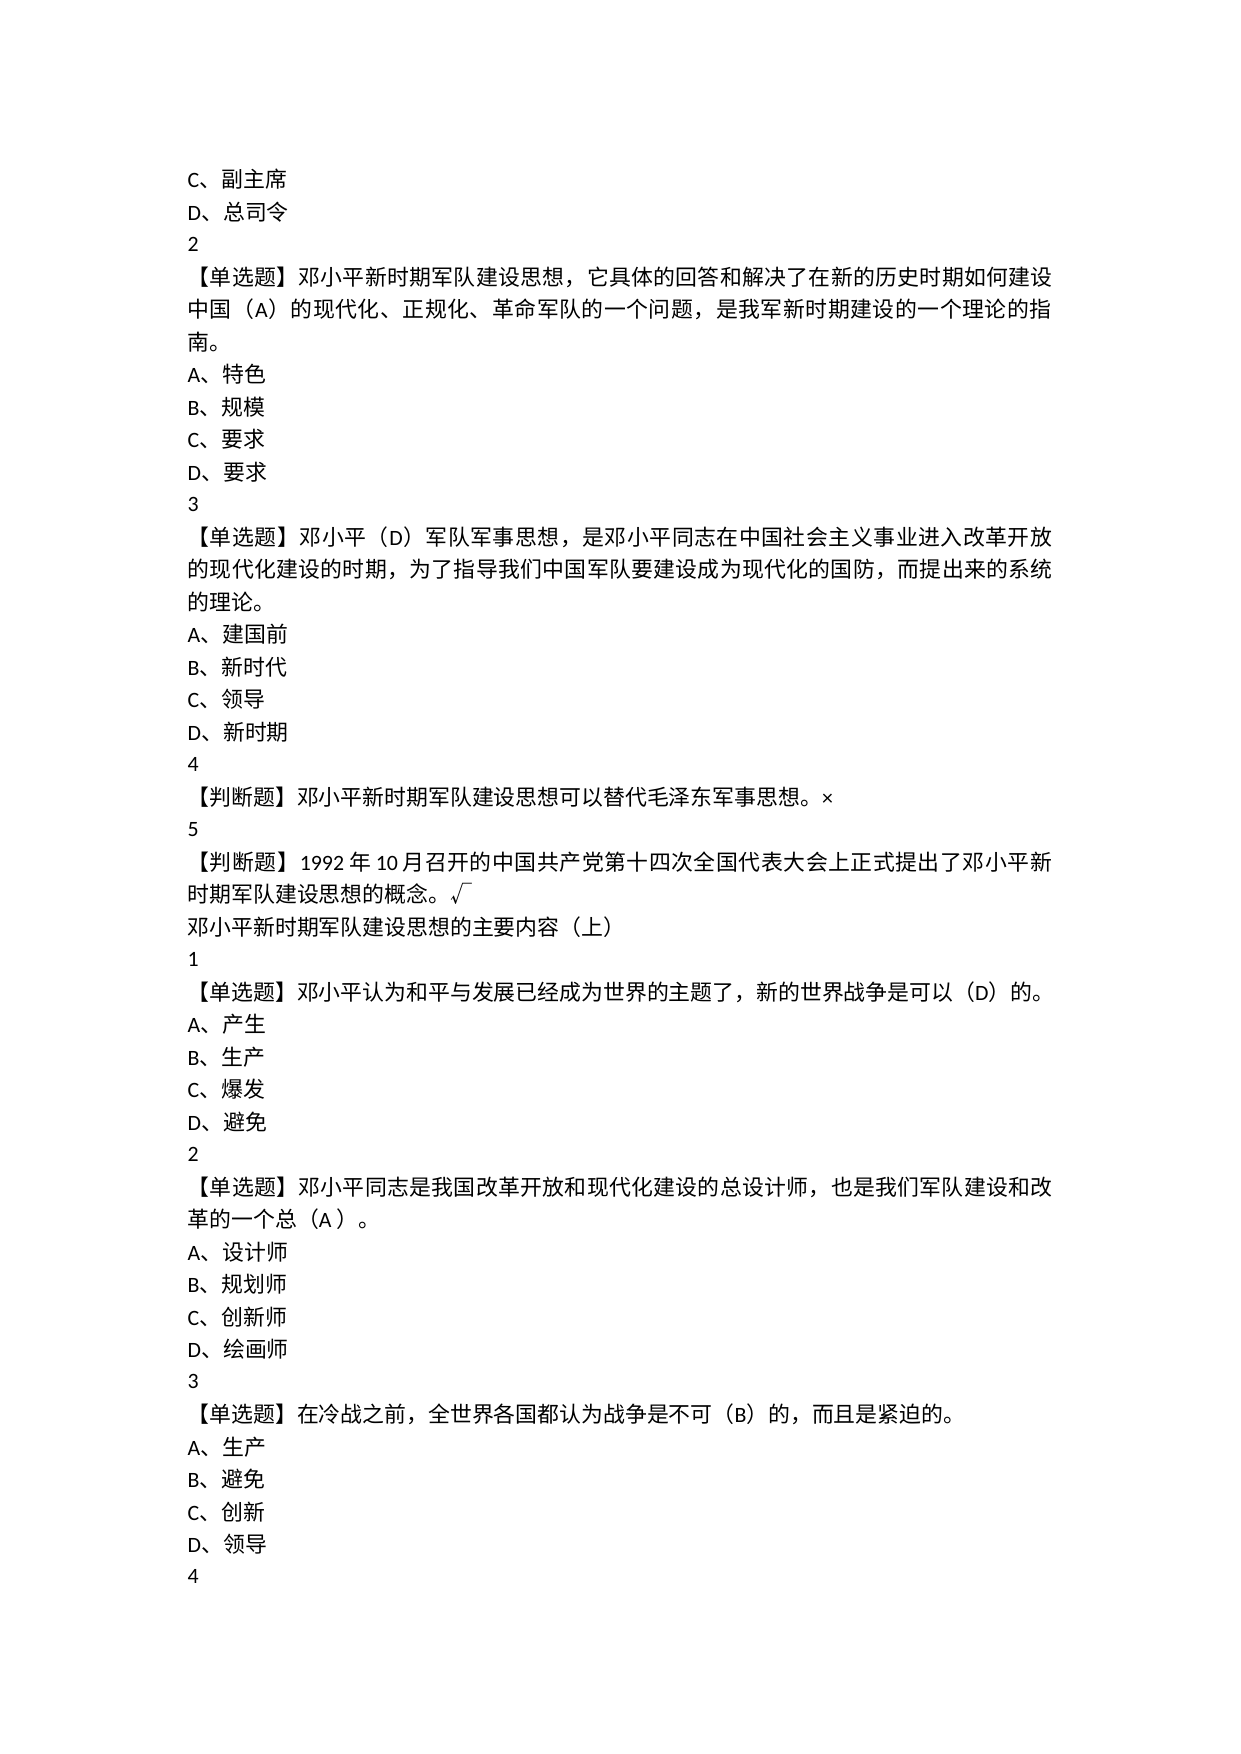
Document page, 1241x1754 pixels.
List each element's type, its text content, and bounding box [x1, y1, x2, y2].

text 4 [187, 1559, 1053, 1592]
text 【判断题】1992年10月召开的中国共产党第十四次全国代表大会上正式提出了邓小平新时期军队建设思想的概念。√ [187, 844, 1053, 909]
text C、爆发 [187, 1072, 1053, 1104]
text 【判断题】邓小平新时期军队建设思想可以替代毛泽东军事思想。× [187, 779, 1053, 812]
text 【单选题】邓小平认为和平与发展已经成为世界的主题了，新的世界战争是可以（D）的。 [187, 974, 1053, 1007]
text 3 [187, 487, 1053, 519]
text 4 [187, 747, 1053, 779]
text B、规划师 [187, 1267, 1053, 1299]
text 2 [187, 1137, 1053, 1169]
text D、避免 [187, 1104, 1053, 1137]
text B、避免 [187, 1462, 1053, 1494]
text A、产生 [187, 1007, 1053, 1039]
text 3 [187, 1364, 1053, 1397]
text A、设计师 [187, 1234, 1053, 1267]
text D、要求 [187, 454, 1053, 487]
text C、创新 [187, 1494, 1053, 1527]
text 2 [187, 227, 1053, 259]
text 5 [187, 812, 1053, 844]
text A、建国前 [187, 617, 1053, 649]
text B、新时代 [187, 649, 1053, 682]
text 【单选题】邓小平（D）军队军事思想，是邓小平同志在中国社会主义事业进入改革开放的现代化建设的时期，为了指导我们中国军队要建设成为现代化的国防，而提出来的系统的理论。 [187, 519, 1053, 617]
text B、规模 [187, 389, 1053, 422]
text 【单选题】邓小平同志是我国改革开放和现代化建设的总设计师，也是我们军队建设和改革的一个总（A ）。 [187, 1169, 1053, 1234]
text D、总司令 [187, 194, 1053, 227]
text A、特色 [187, 357, 1053, 389]
text 【单选题】邓小平新时期军队建设思想，它具体的回答和解决了在新的历史时期如何建设中国（A）的现代化、正规化、革命军队的一个问题，是我军新时期建设的一个理论的指南。 [187, 259, 1053, 357]
text D、绘画师 [187, 1332, 1053, 1364]
text 邓小平新时期军队建设思想的主要内容（上） [187, 909, 1053, 942]
text D、新时期 [187, 714, 1053, 747]
text D、领导 [187, 1527, 1053, 1559]
text B、生产 [187, 1039, 1053, 1072]
text 1 [187, 942, 1053, 974]
text C、要求 [187, 422, 1053, 454]
text 【单选题】在冷战之前，全世界各国都认为战争是不可（B）的，而且是紧迫的。 [187, 1397, 1053, 1429]
text C、创新师 [187, 1299, 1053, 1332]
text A、生产 [187, 1429, 1053, 1462]
text C、领导 [187, 682, 1053, 714]
text C、副主席 [187, 162, 1053, 194]
